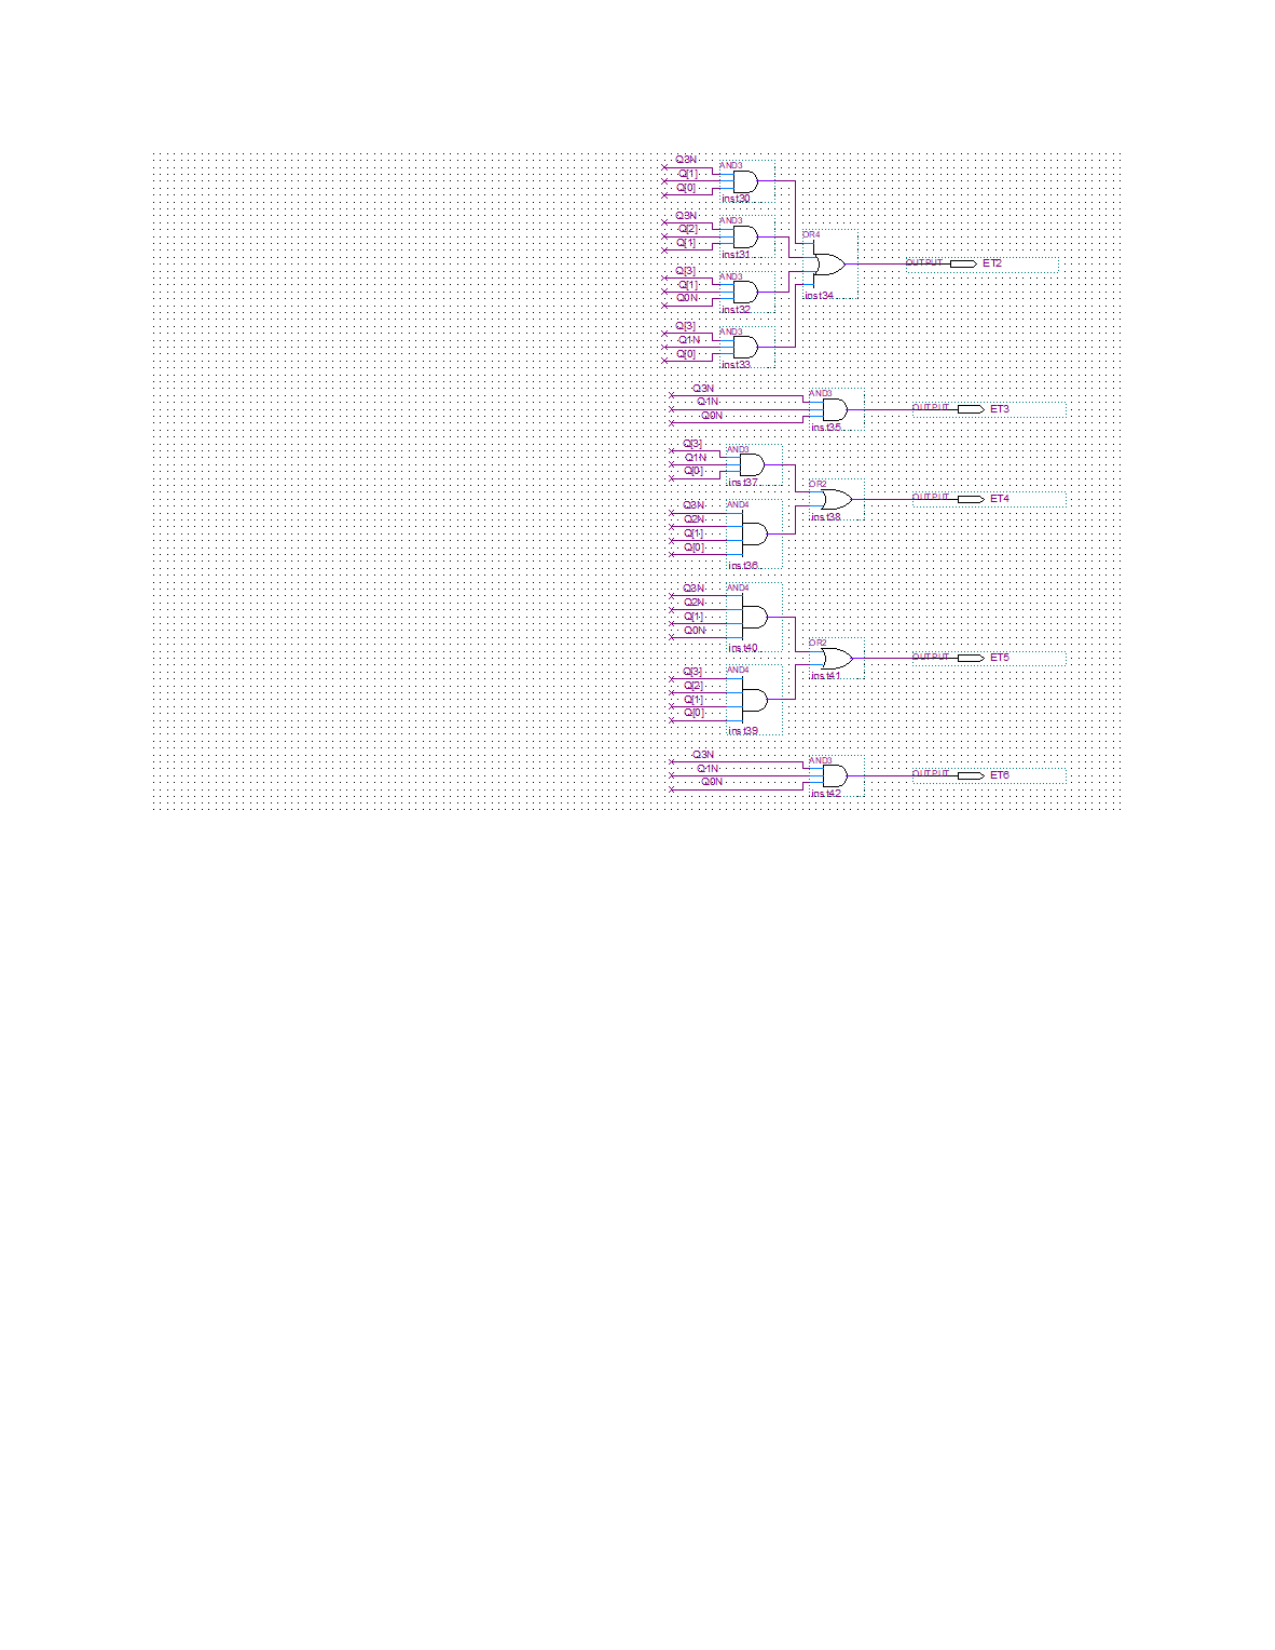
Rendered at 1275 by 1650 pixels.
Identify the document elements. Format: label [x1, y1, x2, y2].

picture [150, 150, 1125, 810]
